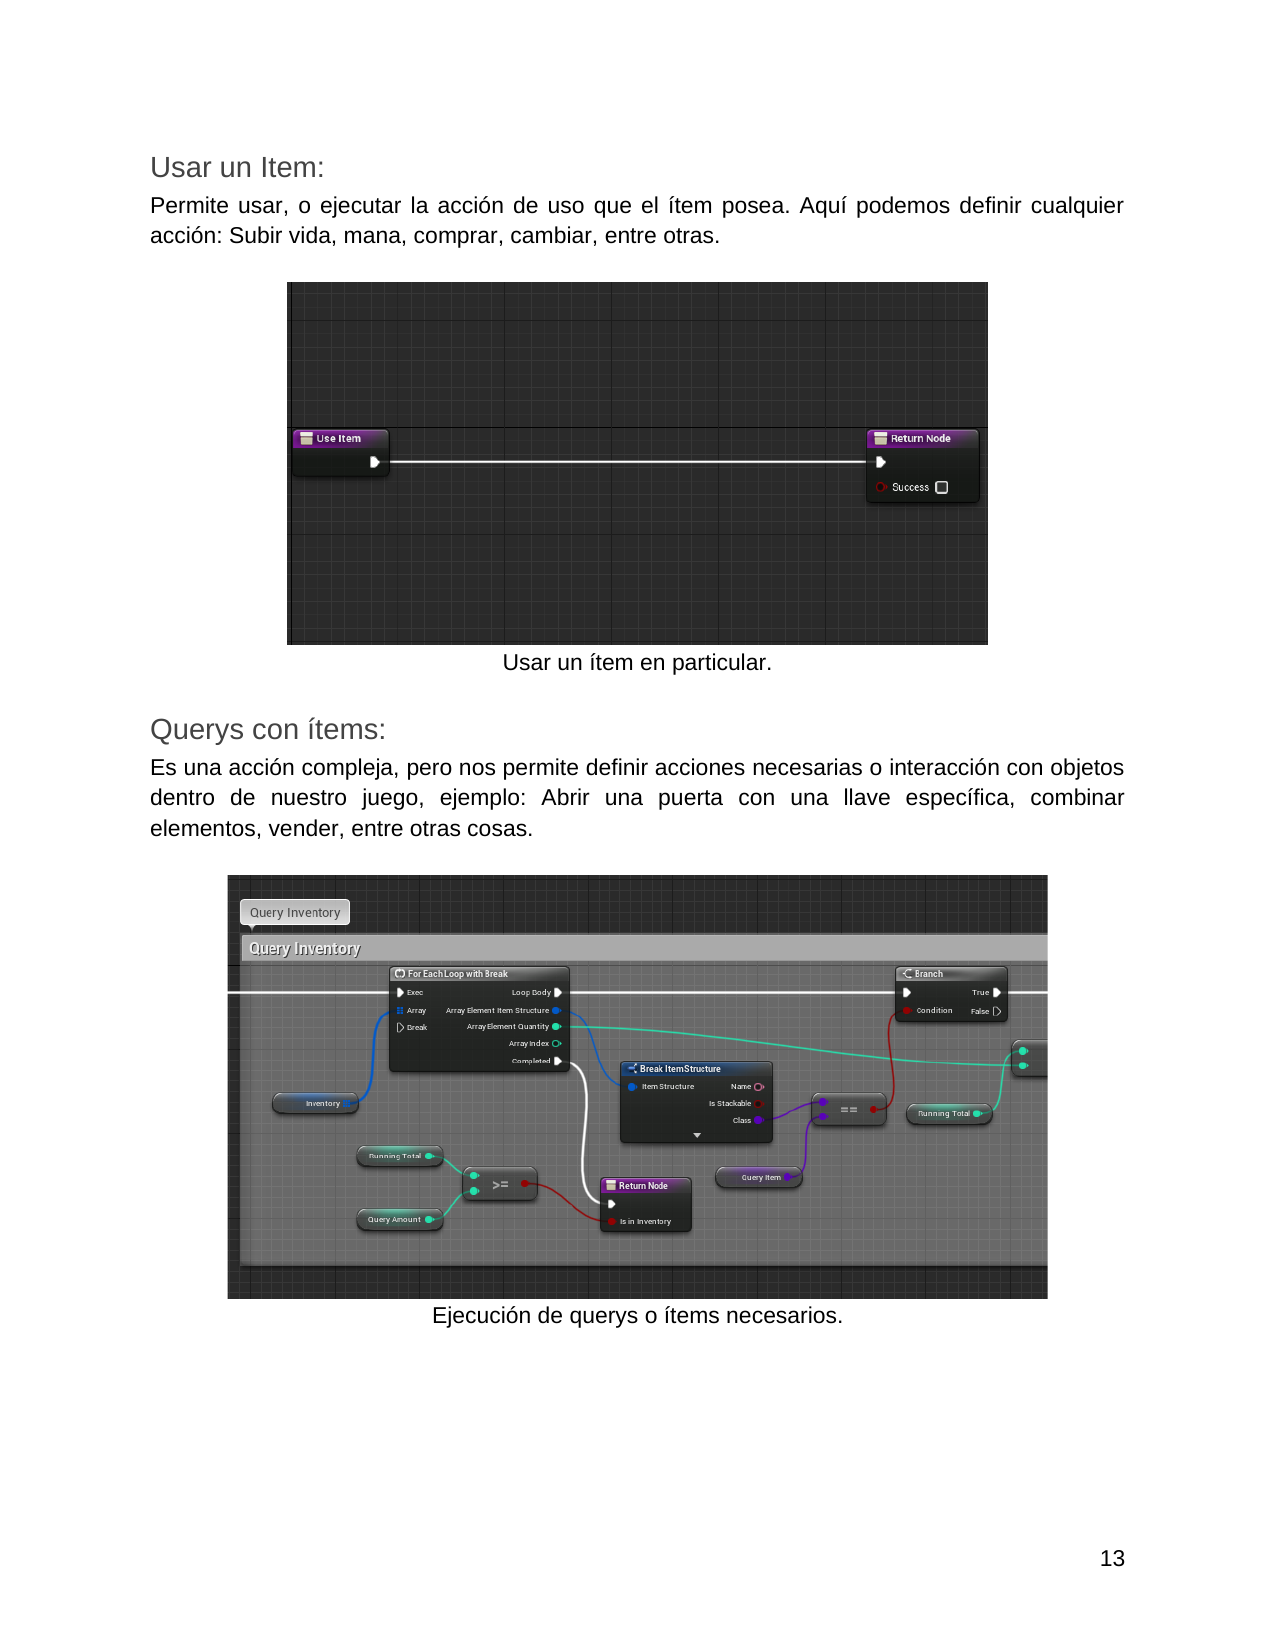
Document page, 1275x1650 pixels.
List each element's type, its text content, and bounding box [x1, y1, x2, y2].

text Permite usar, o ejecutar la acción de uso que el ítem posea. Aquí podemos definir cualquier acción: Subir vida, mana, comprar, cambiar, entre otras. [150, 192, 1125, 248]
text Usar un ítem en particular. [150, 649, 1125, 675]
picture [287, 282, 988, 645]
subtitle Usar un Item: [150, 150, 1125, 183]
picture [227, 875, 1048, 1299]
subtitle Querys con ítems: [150, 712, 1125, 746]
text Es una acción compleja, pero nos permite definir acciones necesarias o interacción con objetos dentro de nuestro juego, ejemplo: Abrir una puerta con una llave específica, combinar elementos, vender, entre otras cosas. [150, 754, 1125, 841]
text Ejecución de querys o ítems necesarios. [150, 1302, 1125, 1329]
